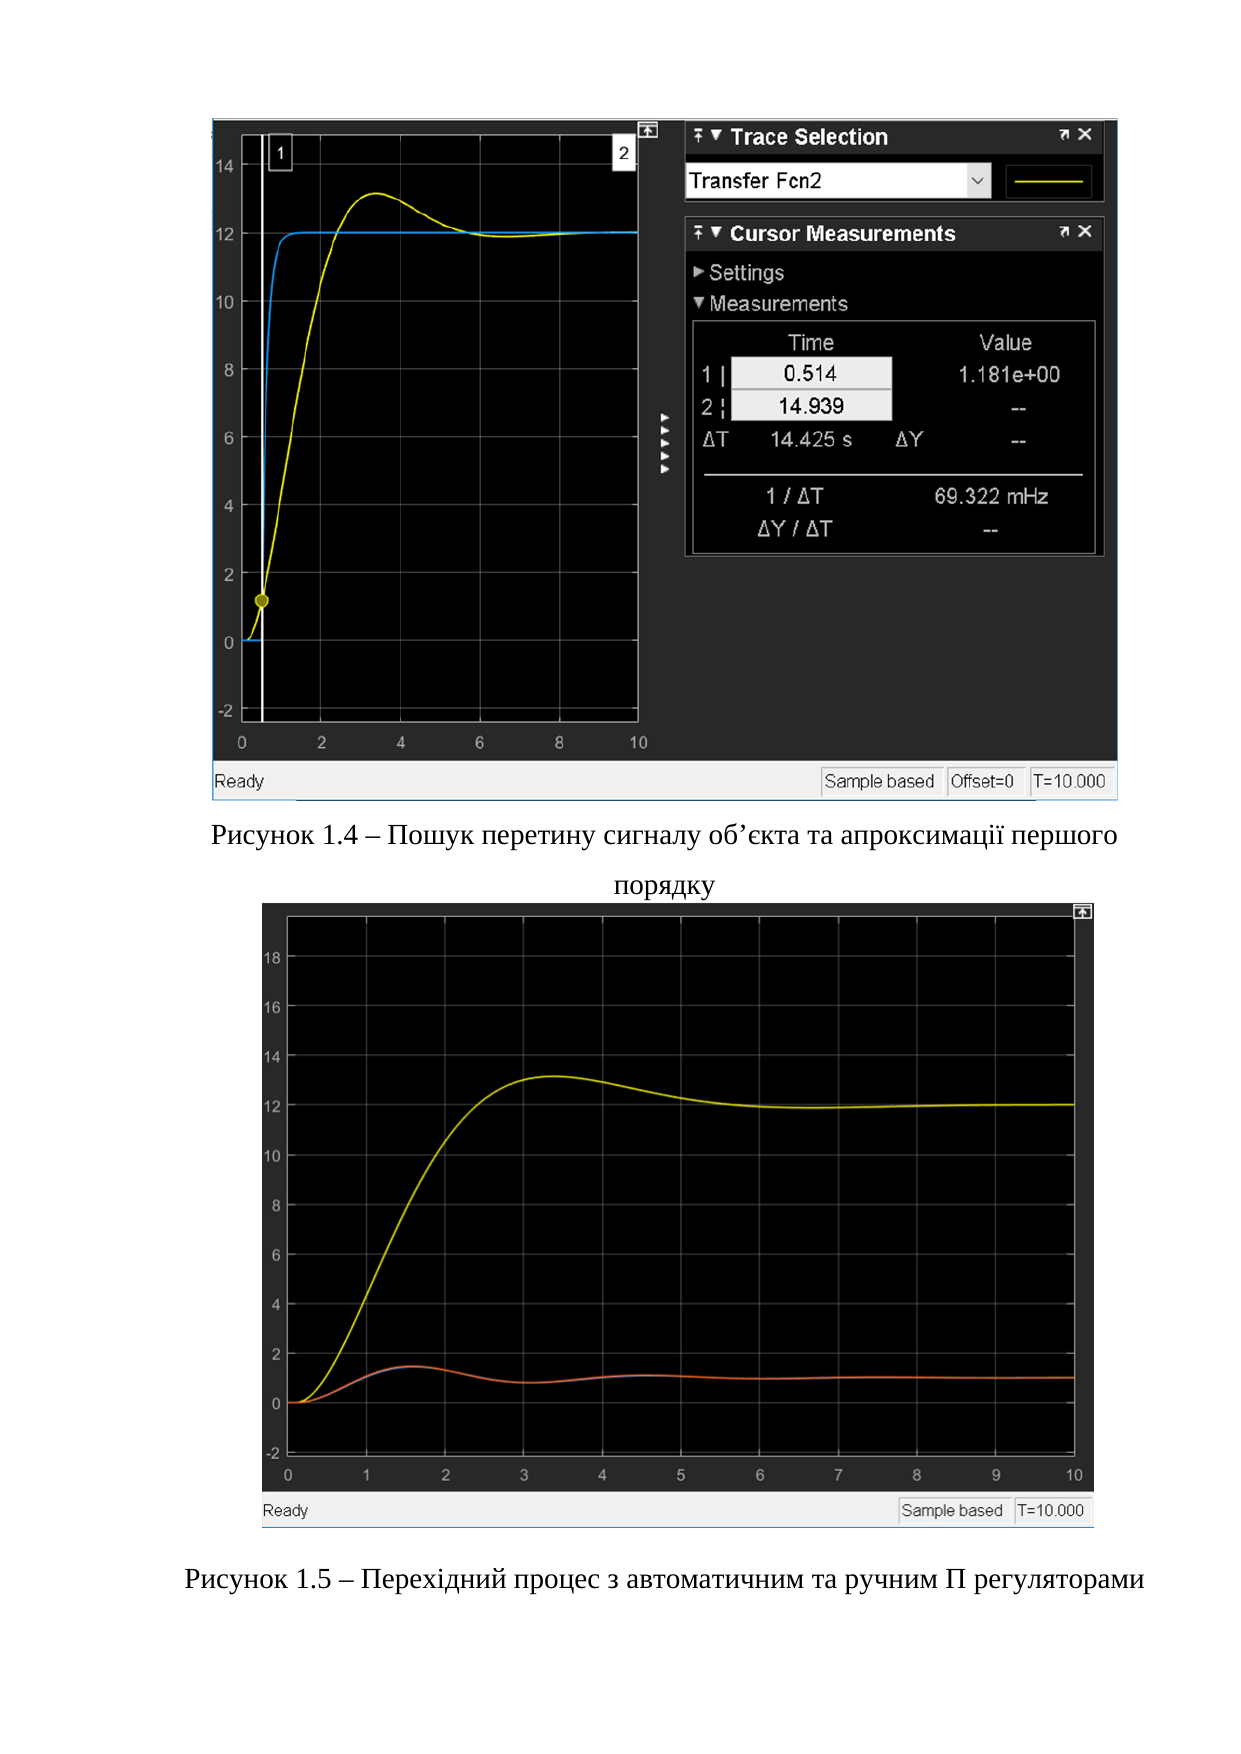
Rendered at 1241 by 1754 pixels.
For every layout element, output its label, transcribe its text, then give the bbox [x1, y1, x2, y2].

picture [262, 902, 1094, 1528]
picture [211, 118, 1118, 801]
